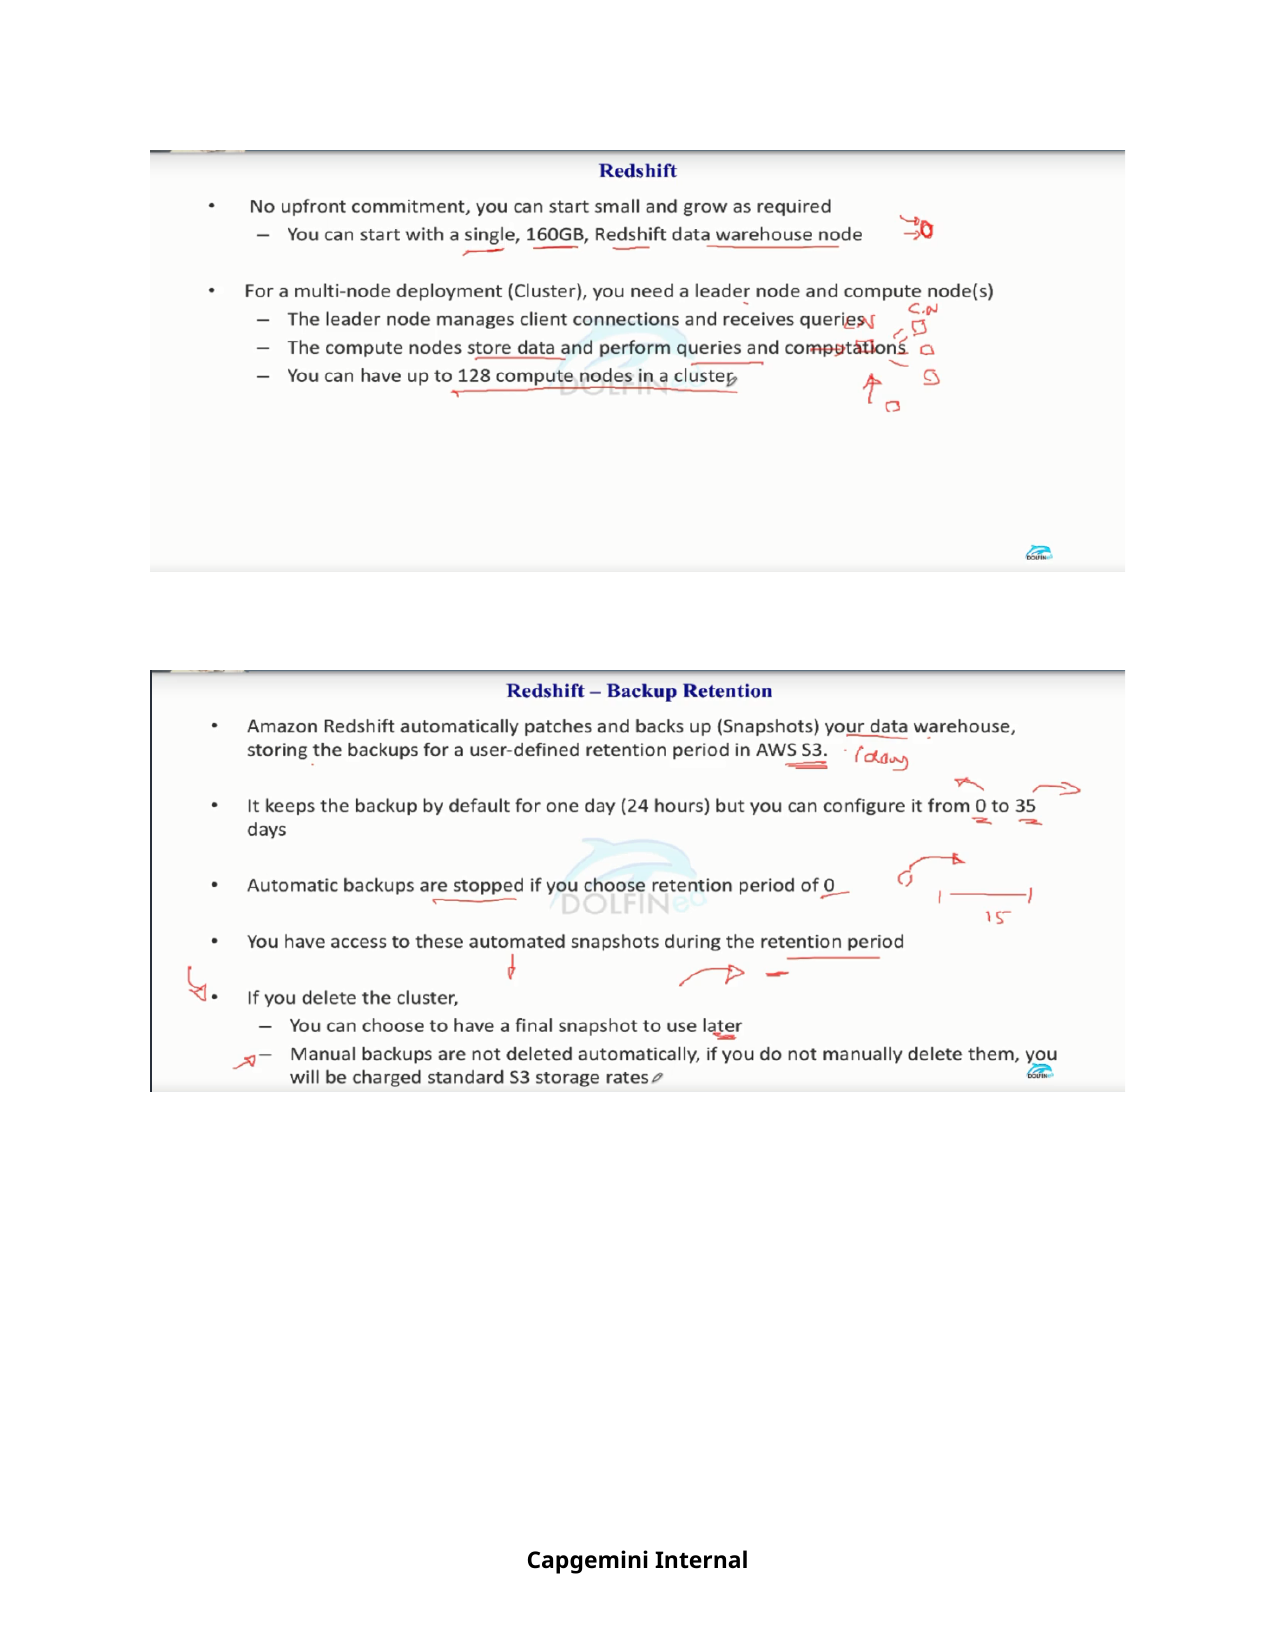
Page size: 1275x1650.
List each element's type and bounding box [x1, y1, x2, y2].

picture [150, 150, 1125, 572]
picture [150, 670, 1125, 1092]
